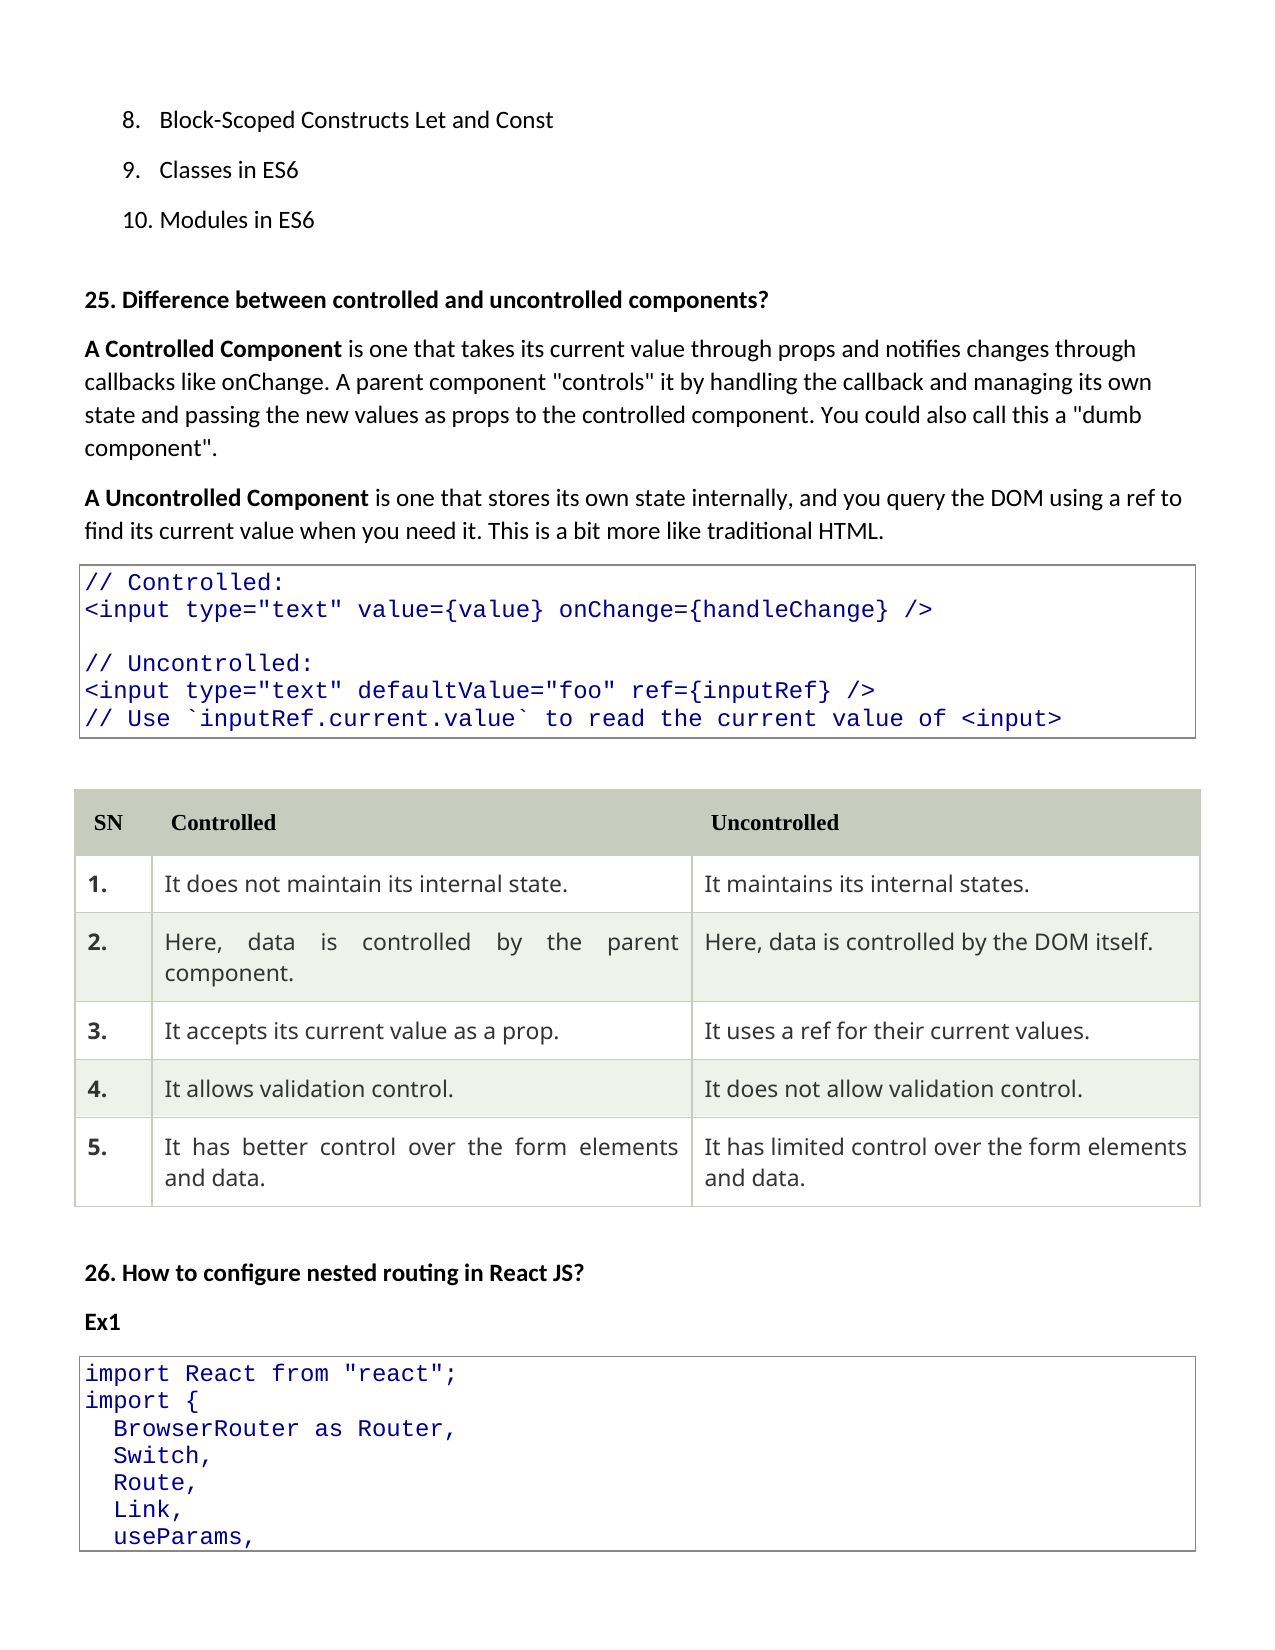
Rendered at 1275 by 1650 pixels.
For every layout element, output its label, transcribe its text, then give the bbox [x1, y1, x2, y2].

table_cell Here, data is controlled by the DOM itself. [693, 913, 1199, 1001]
text A Uncontrolled Component is one that stores its own state internally, and you query the DOM using a ref to find its current value when you need it. This is a bit more like traditional HTML. [84, 482, 1191, 545]
text <input type="text" defaultValue="foo" ref={inputRef} /> [84, 679, 1191, 700]
text BrowserRouter as Router, [84, 1416, 1191, 1443]
table_cell 1. [76, 856, 151, 912]
table_cell It has limited control over the form elements and data. [693, 1118, 1199, 1206]
table_cell It uses a ref for their current values. [693, 1002, 1199, 1059]
table_cell It has better control over the form elements and data. [153, 1118, 691, 1206]
table_cell Here, data is controlled by the parent component. [153, 913, 691, 1001]
table_cell It maintains its internal states. [693, 856, 1199, 912]
table_cell It does not allow validation control. [693, 1060, 1199, 1116]
list How to configure nested routing in React JS? [84, 1257, 1191, 1287]
table_header SN [76, 790, 152, 854]
text Link, [84, 1497, 1191, 1525]
list Classes in ES6 [122, 134, 1191, 184]
list Difference between controlled and uncontrolled components? [84, 284, 1191, 314]
table_header Uncontrolled [692, 790, 1199, 854]
text import React from "react"; [80, 1357, 1195, 1389]
text import { [84, 1389, 1191, 1416]
text Route, [84, 1470, 1191, 1497]
table_cell 2. [76, 913, 151, 1001]
text <input type="text" value={value} onChange={handleChange} /> [84, 597, 1191, 624]
table_cell It accepts its current value as a prop. [153, 1002, 691, 1059]
list Modules in ES6 [122, 184, 1191, 234]
text A Controlled Component is one that takes its current value through props and notifies changes through callbacks like onChange. A parent component "controls" it by handling the callback and managing its own state and passing the new values as props to the controlled component. You could also call this a "dumb component". [84, 333, 1191, 463]
text Ex1 [84, 1306, 1191, 1337]
table_header Controlled [152, 790, 692, 854]
text // Use `inputRef.current.value` to read the current value of <input> [80, 700, 1195, 737]
text useParams, [84, 1525, 1191, 1550]
table_cell 5. [76, 1118, 151, 1206]
table_cell 3. [76, 1002, 151, 1059]
table_cell 4. [76, 1060, 151, 1116]
text // Uncontrolled: [84, 652, 1191, 679]
text // Controlled: [80, 566, 1195, 597]
table_cell It allows validation control. [153, 1060, 691, 1116]
table_cell It does not maintain its internal state. [153, 856, 691, 912]
text Switch, [84, 1443, 1191, 1470]
list Block-Scoped Constructs Let and Const [122, 84, 1191, 134]
